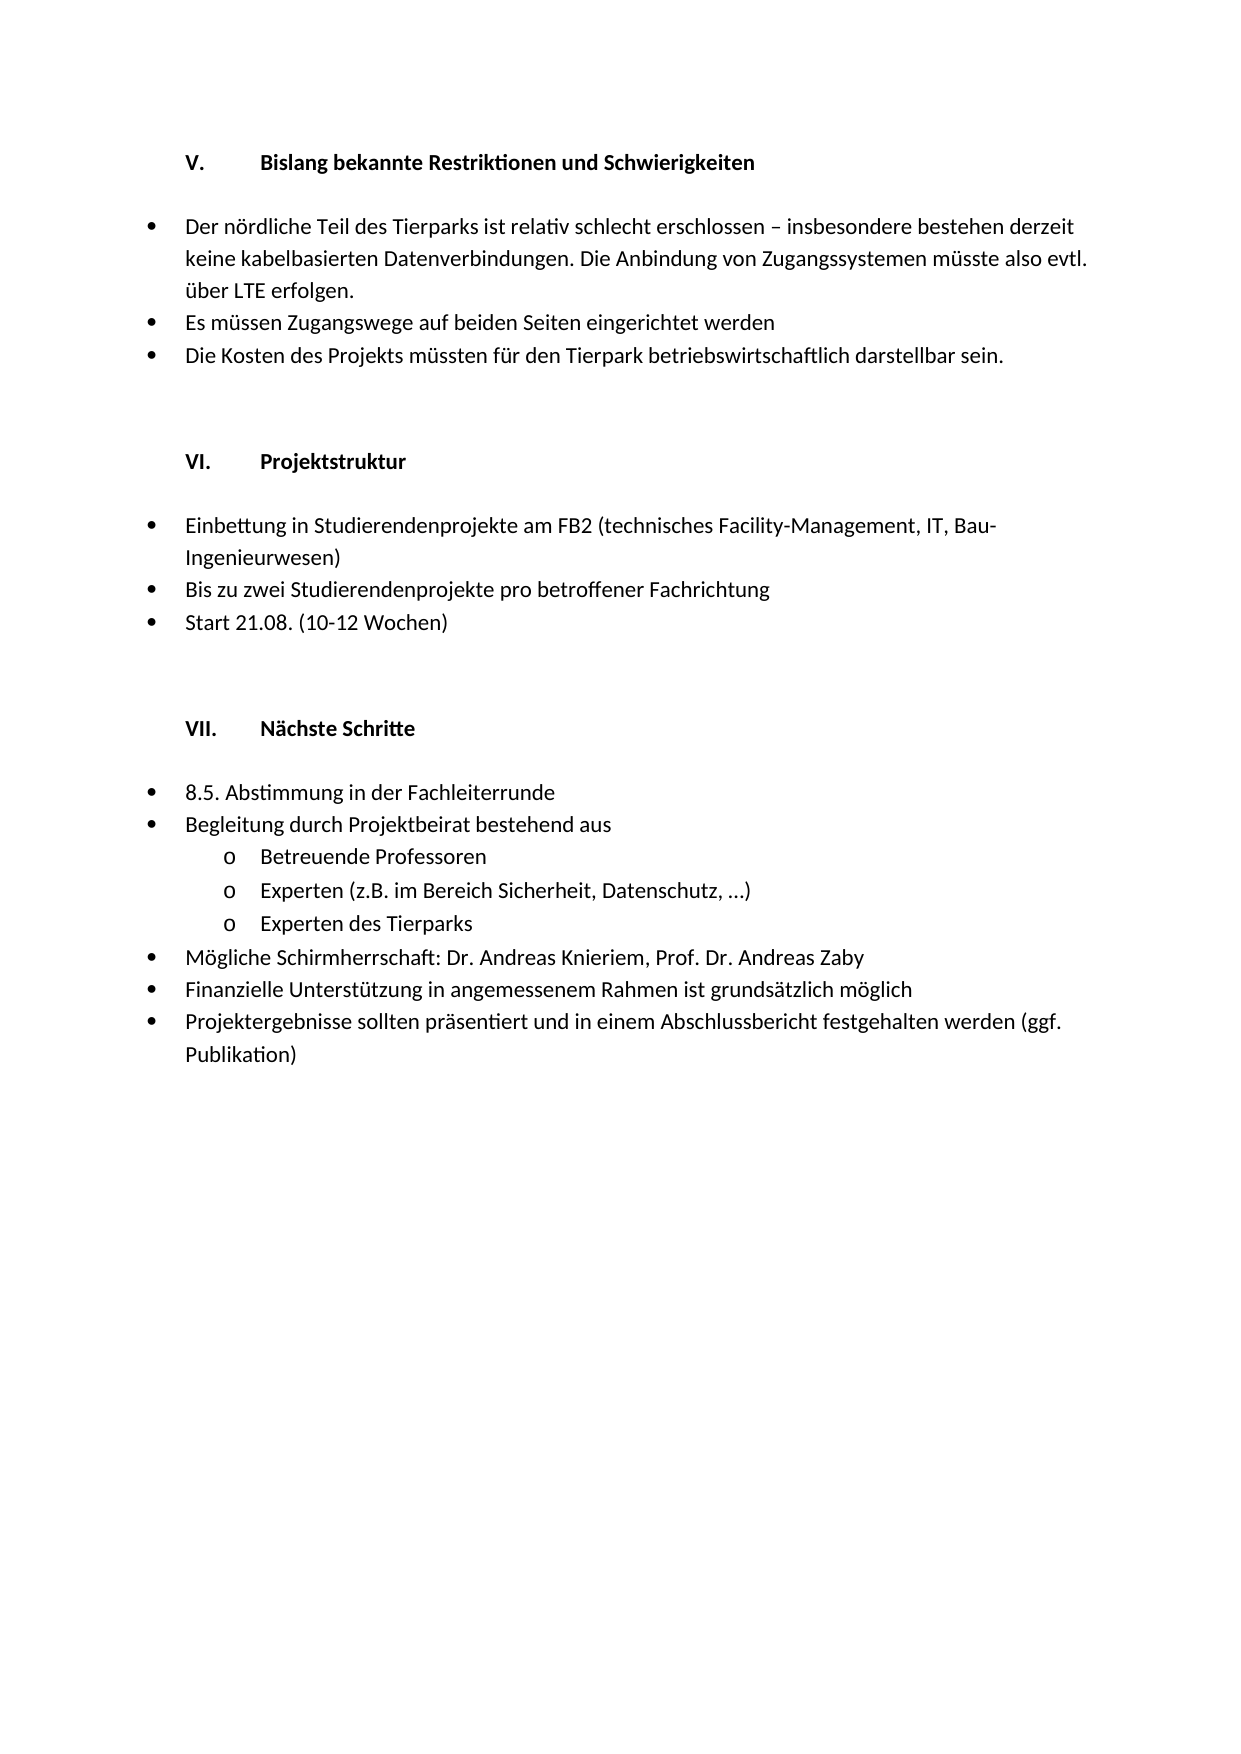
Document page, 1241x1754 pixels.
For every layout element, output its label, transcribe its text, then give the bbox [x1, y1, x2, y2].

list Projektstruktur [185, 447, 1093, 475]
list Experten (z.B. im Bereich Sicherheit, Datenschutz, …) [223, 876, 1093, 905]
list Es müssen Zugangswege auf beiden Seiten eingerichtet werden [148, 308, 1093, 337]
list Einbettung in Studierendenprojekte am FB2 (technisches Facility-Management, IT, Bau-Ingenieurwesen) [148, 511, 1093, 571]
list 8.5. Abstimmung in der Fachleiterrunde [148, 778, 1093, 806]
list Bis zu zwei Studierendenprojekte pro betroffener Fachrichtung [148, 576, 1093, 603]
list Der nördliche Teil des Tierparks ist relativ schlecht erschlossen – insbesondere bestehen derzeit keine kabelbasierten Datenverbindungen. Die Anbindung von Zugangssystemen müsste also evtl. über LTE erfolgen. [148, 212, 1093, 304]
list Nächste Schritte [185, 714, 1093, 742]
list Bislang bekannte Restriktionen und Schwierigkeiten [185, 148, 1093, 176]
list Finanzielle Unterstützung in angemessenem Rahmen ist grundsätzlich möglich [148, 975, 1093, 1003]
list Experten des Tierparks [223, 909, 1093, 939]
list Projektergebnisse sollten präsentiert und in einem Abschlussbericht festgehalten werden (ggf. Publikation) [148, 1007, 1093, 1068]
list Start 21.08. (10-12 Wochen) [148, 608, 1093, 636]
list Betreuende Professoren [223, 842, 1093, 872]
list Mögliche Schirmherrschaft: Dr. Andreas Knieriem, Prof. Dr. Andreas Zaby [148, 943, 1093, 971]
list Die Kosten des Projekts müssten für den Tierpark betriebswirtschaftlich darstellbar sein. [148, 341, 1093, 369]
list Begleitung durch Projektbeirat bestehend aus [148, 810, 1093, 838]
